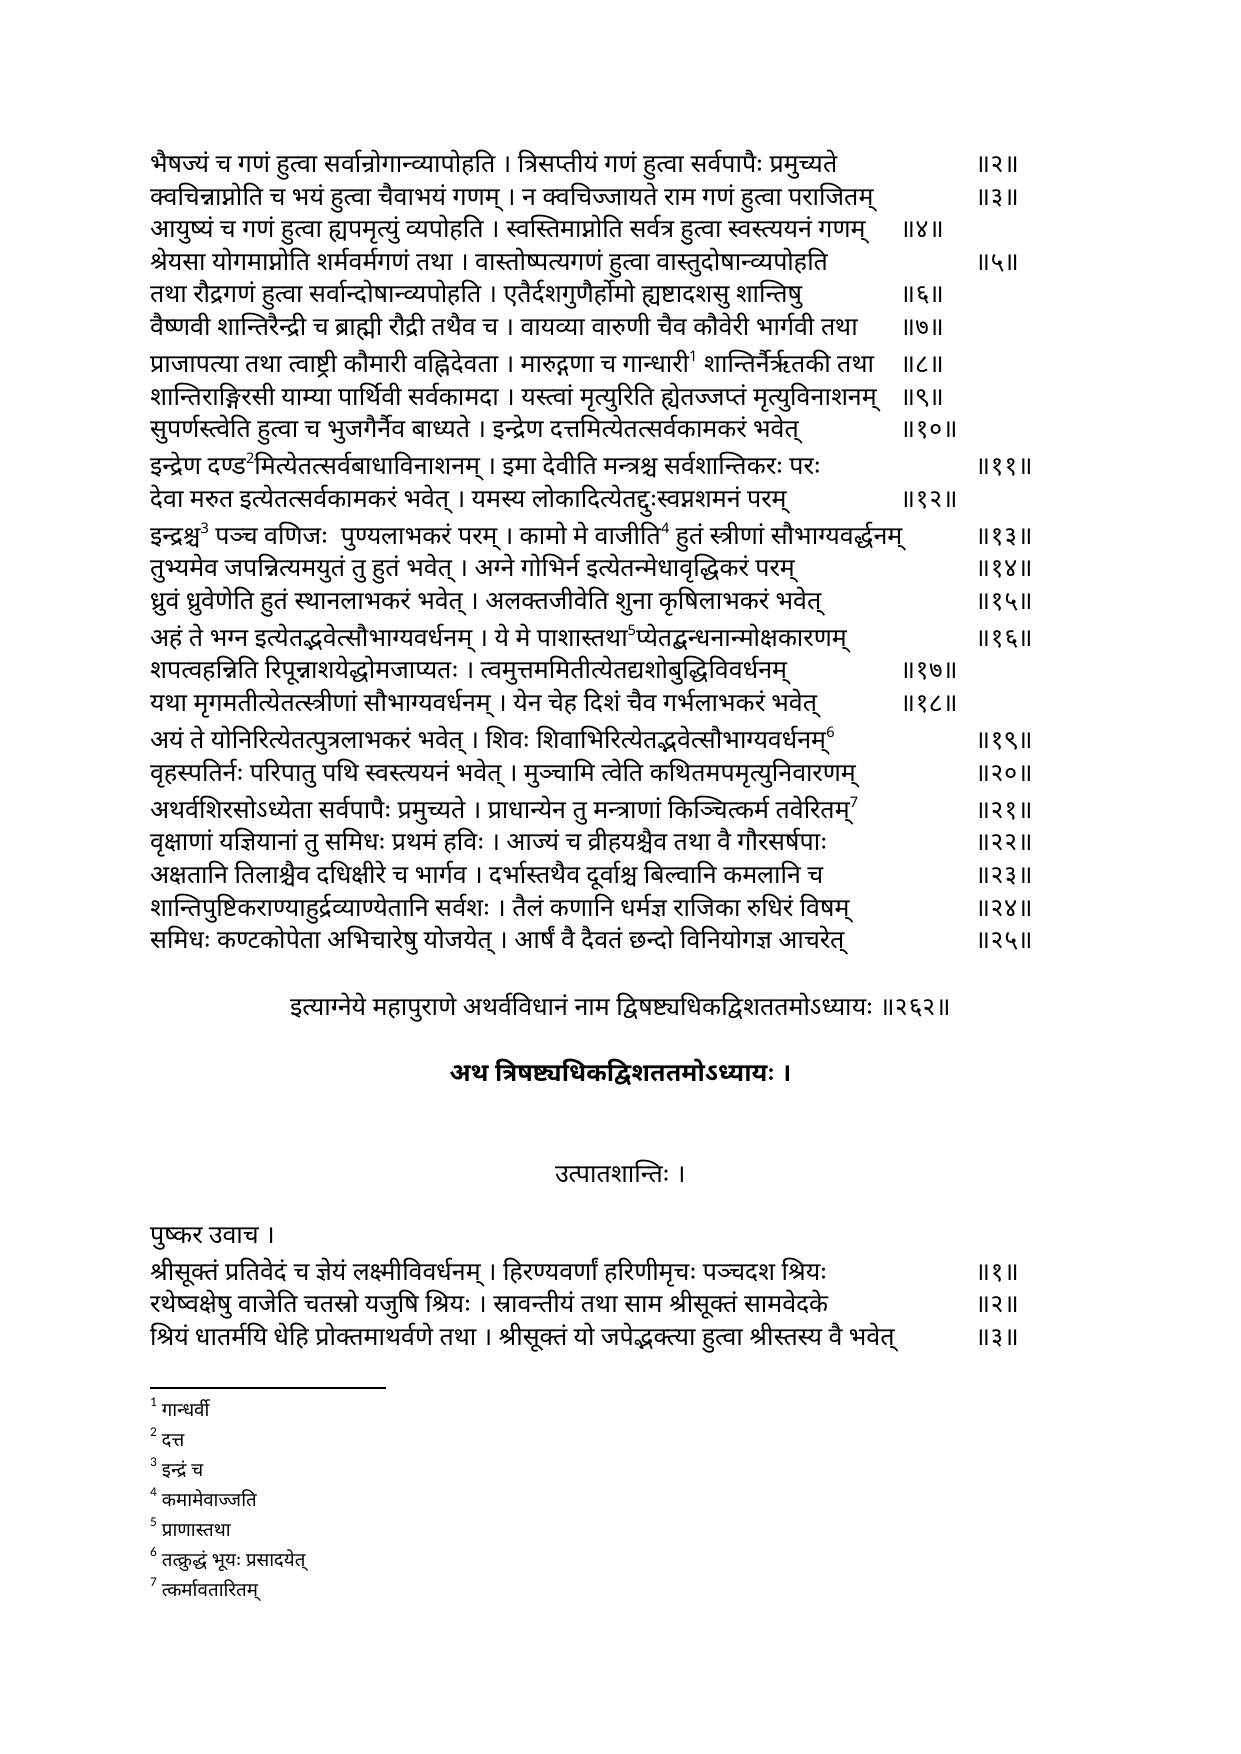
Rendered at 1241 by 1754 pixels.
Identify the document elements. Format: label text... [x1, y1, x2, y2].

text सुपर्णस्त्वेति हुत्वा च भुजगैर्नैव बाध्यते । इन्द्रेण दत्तमित्येतत्सर्वकामकरं भवेत् ॥१०॥ [150, 415, 1090, 448]
text क्वचिन्नाप्नोति च भयं हुत्वा चैवाभयं गणम् । न क्वचिज्जायते राम गणं हुत्वा पराजितम् ॥३॥ [150, 183, 1090, 215]
text श्रेयसा योगमाप्नोति शर्मवर्मगणं तथा । वास्तोष्पत्यगणं हुत्वा वास्तुदोषान्व्यपोहति ॥५॥ [150, 248, 1090, 280]
text वृहस्पतिर्नः परिपातु पथि स्वस्त्ययनं भवेत् । मुञ्चामि त्वेति कथितमपमृत्युनिवारणम् ॥२०॥ [150, 759, 1090, 791]
text उत्पातशान्तिः । [150, 1126, 1090, 1221]
text भैषज्यं च गणं हुत्वा सर्वान्रोगान्व्यापोहति । त्रिसप्तीयं गणं हुत्वा सर्वपापैः प्रमुच्यते ॥२॥ [150, 150, 1090, 183]
text वैष्णवी शान्तिरैन्द्री च ब्राह्मी रौद्री तथैव च । वायव्या वारुणी चैव कौवेरी भार्गवी तथा ॥७॥ [150, 313, 1090, 346]
text शपत्वहन्निति रिपून्नाशयेद्धोमजाप्यतः । त्वमुत्तममितीत्येतद्यशोबुद्धिविवर्धनम् ॥१७॥ [150, 657, 1090, 689]
text शान्तिराङ्गिरसी याम्या पार्थिवी सर्वकामदा । यस्त्वां मृत्युरिति ह्येतज्जप्तं मृत्युविनाशनम् ॥९॥ [150, 383, 1090, 415]
text इत्याग्नेये महापुराणे अथर्वविधानं नाम द्विषष्ट्यधिकद्विशततमोऽध्यायः ॥२६२॥ [150, 993, 1090, 1025]
text अक्षतानि तिलाश्चैव दधिक्षीरे च भार्गव । दर्भास्तथैव दूर्वाश्च बिल्वानि कमलानि च ॥२३॥ [150, 861, 1090, 893]
text प्राजापत्या तथा त्वाष्ट्री कौमारी वह्निदेवता । मारुद्गणा च गान्धारी शान्तिर्नैर्ऋतकी तथा ॥८॥ [150, 346, 1090, 383]
text अथर्वशिरसोऽध्येता सर्वपापैः प्रमुच्यते । प्राधान्येन तु मन्त्राणां किञ्चित्कर्म तवेरितम् ॥२१॥ [150, 791, 1090, 828]
text समिधः कण्टकोपेता अभिचारेषु योजयेत् । आर्षं वै दैवतं छन्दो विनियोगज्ञ आचरेत् ॥२५॥ [150, 926, 1090, 959]
text इन्द्रेण दण्डमित्येतत्सर्वबाधाविनाशनम् । इमा देवीति मन्त्रश्च सर्वशान्तिकरः परः ॥११॥ [150, 448, 1090, 485]
text अथ त्रिषष्ट्यधिकद्विशततमोऽध्यायः । [150, 1059, 1090, 1092]
text अयं ते योनिरित्येतत्पुत्रलाभकरं भवेत् । शिवः शिवाभिरित्येतद्भवेत्सौभाग्यवर्धनम् ॥१९॥ [150, 722, 1090, 759]
text वृक्षाणां यज्ञियानां तु समिधः प्रथमं हविः । आज्यं च व्रीहयश्चैव तथा वै गौरसर्षपाः ॥२२॥ [150, 828, 1090, 861]
text शान्तिपुष्टिकराण्याहुर्द्रव्याण्येतानि सर्वशः । तैलं कणानि धर्मज्ञ राजिका रुधिरं विषम् ॥२४॥ [150, 893, 1090, 926]
text यथा मृगमतीत्येतत्स्त्रीणां सौभाग्यवर्धनम् । येन चेह दिशं चैव गर्भलाभकरं भवेत् ॥१८॥ [150, 689, 1090, 722]
text तथा रौद्रगणं हुत्वा सर्वान्दोषान्व्यपोहति । एतैर्दशगुणैर्होमो ह्यष्टादशसु शान्तिषु ॥६॥ [150, 280, 1090, 313]
text पुष्कर उवाच । श्रीसूक्तं प्रतिवेदं च ज्ञेयं लक्ष्मीविवर्धनम् । हिरण्यवर्णां हरिणीमृचः पञ्चदश श्रियः ॥१॥ [150, 1221, 1090, 1290]
text अहं ते भग्न इत्येतद्भवेत्सौभाग्यवर्धनम् । ये मे पाशास्तथाप्येतद्बन्धनान्मोक्षकारणम् ॥१६॥ [150, 619, 1090, 657]
text ध्रुवं ध्रुवेणेति हुतं स्थानलाभकरं भवेत् । अलक्तजीवेति शुना कृषिलाभकरं भवेत् ॥१५॥ [150, 587, 1090, 619]
text इन्द्रश्च पञ्च वणिजः पुण्यलाभकरं परम् । कामो मे वाजीति हुतं स्त्रीणां सौभाग्यवर्द्धनम् ॥१३॥ [150, 517, 1090, 554]
text रथेष्वक्षेषु वाजेति चतस्रो यजुषि श्रियः । स्रावन्तीयं तथा साम श्रीसूक्तं सामवेदके ॥२॥ [150, 1290, 1090, 1323]
text देवा मरुत इत्येतत्सर्वकामकरं भवेत् । यमस्य लोकादित्येतद्दुःस्वप्नशमनं परम् ॥१२॥ [150, 485, 650, 517]
text तुभ्यमेव जपन्नित्यमयुतं तु हुतं भवेत् । अग्ने गोभिर्न इत्येतन्मेधावृद्धिकरं परम् ॥१४॥ [150, 554, 1090, 587]
text श्रियं धातर्मयि धेहि प्रोक्तमाथर्वणे तथा । श्रीसूक्तं यो जपेद्भक्त्या हुत्वा श्रीस्तस्य वै भवेत् ॥३॥ [150, 1323, 1090, 1356]
text देवा मरुत इत्येतत्सर्वकामकरं भवेत् । यमस्य लोकादित्येतद्दुःस्वप्नशमनं परम् ॥१२॥ [617, 485, 1090, 517]
text आयुष्यं च गणं हुत्वा ह्यपमृत्युं व्यपोहति । स्वस्तिमाप्नोति सर्वत्र हुत्वा स्वस्त्ययनं गणम् ॥४॥ [150, 215, 1090, 248]
